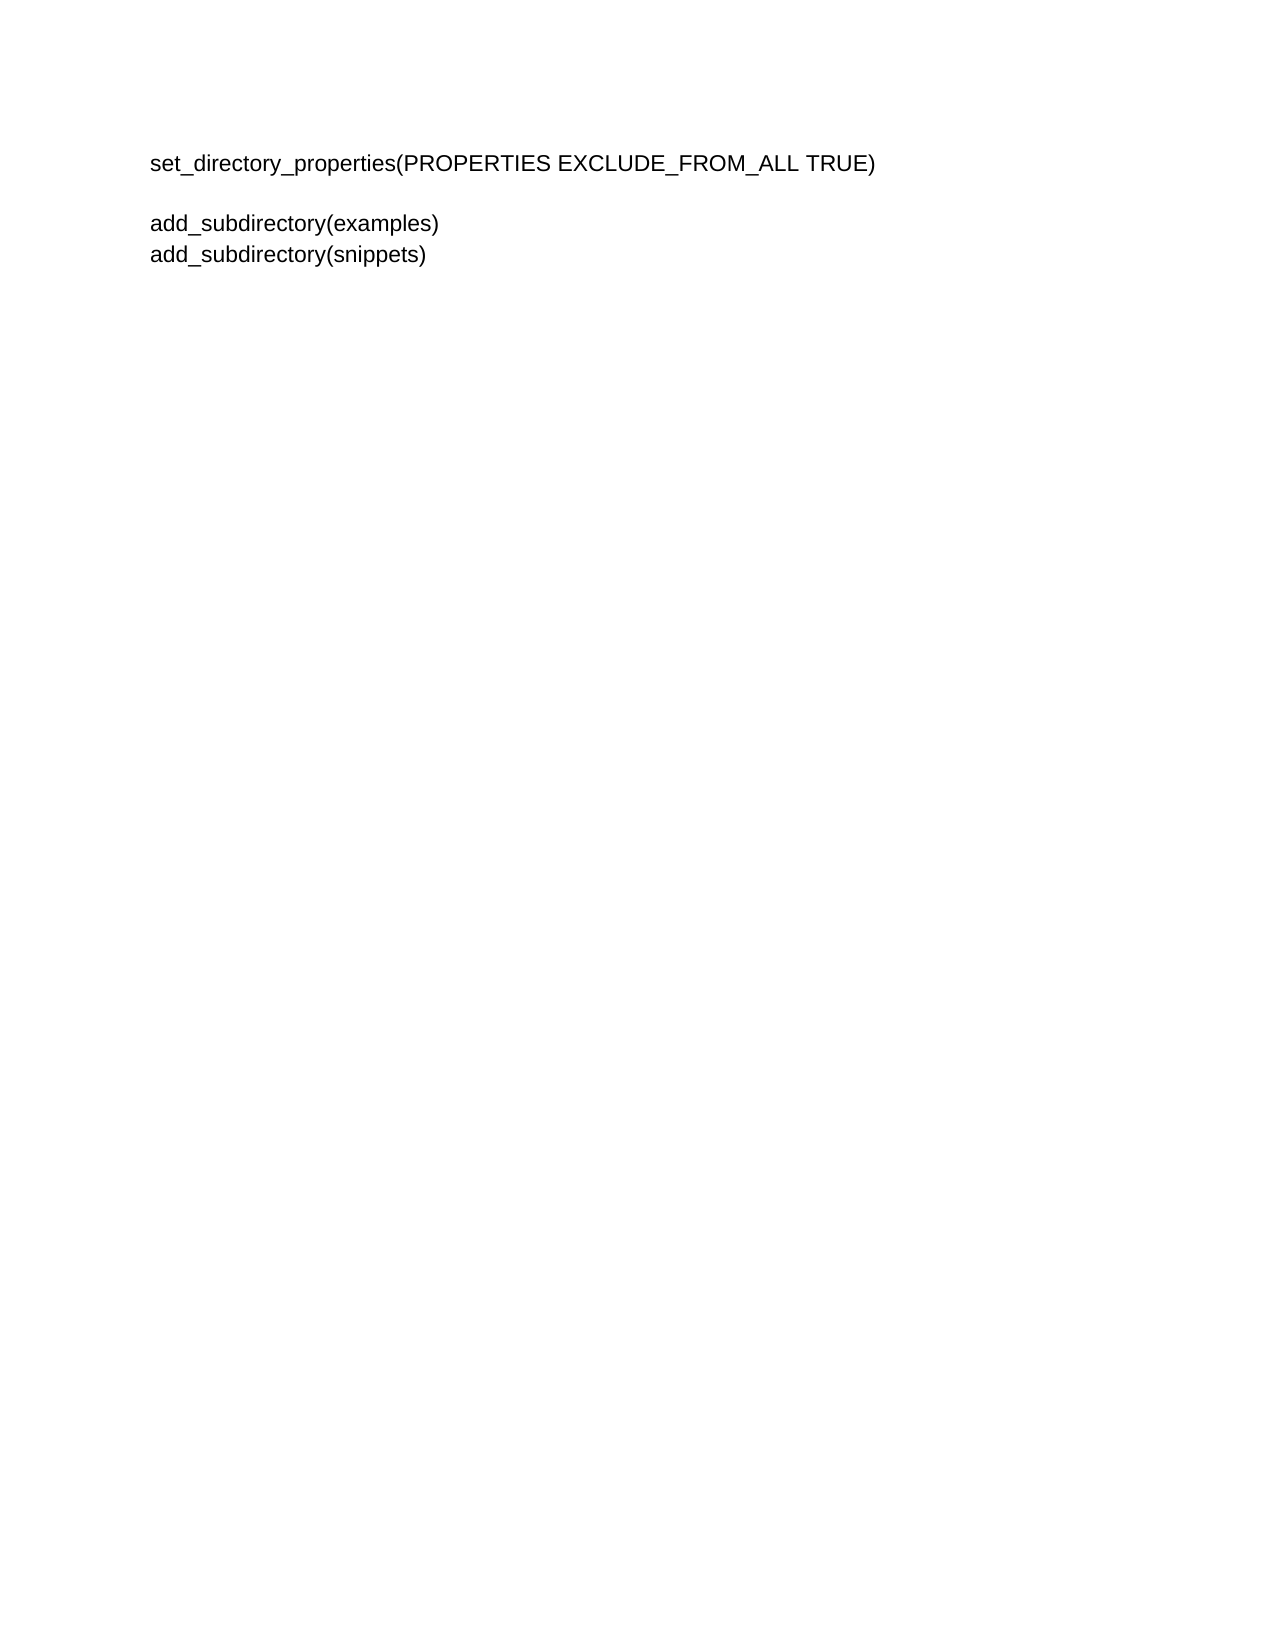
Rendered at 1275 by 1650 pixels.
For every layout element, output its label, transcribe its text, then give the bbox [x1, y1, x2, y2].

text add_subdirectory(examples) [150, 210, 1125, 237]
text set_directory_properties(PROPERTIES EXCLUDE_FROM_ALL TRUE) [150, 150, 1125, 176]
text add_subdirectory(snippets) [150, 241, 1125, 267]
